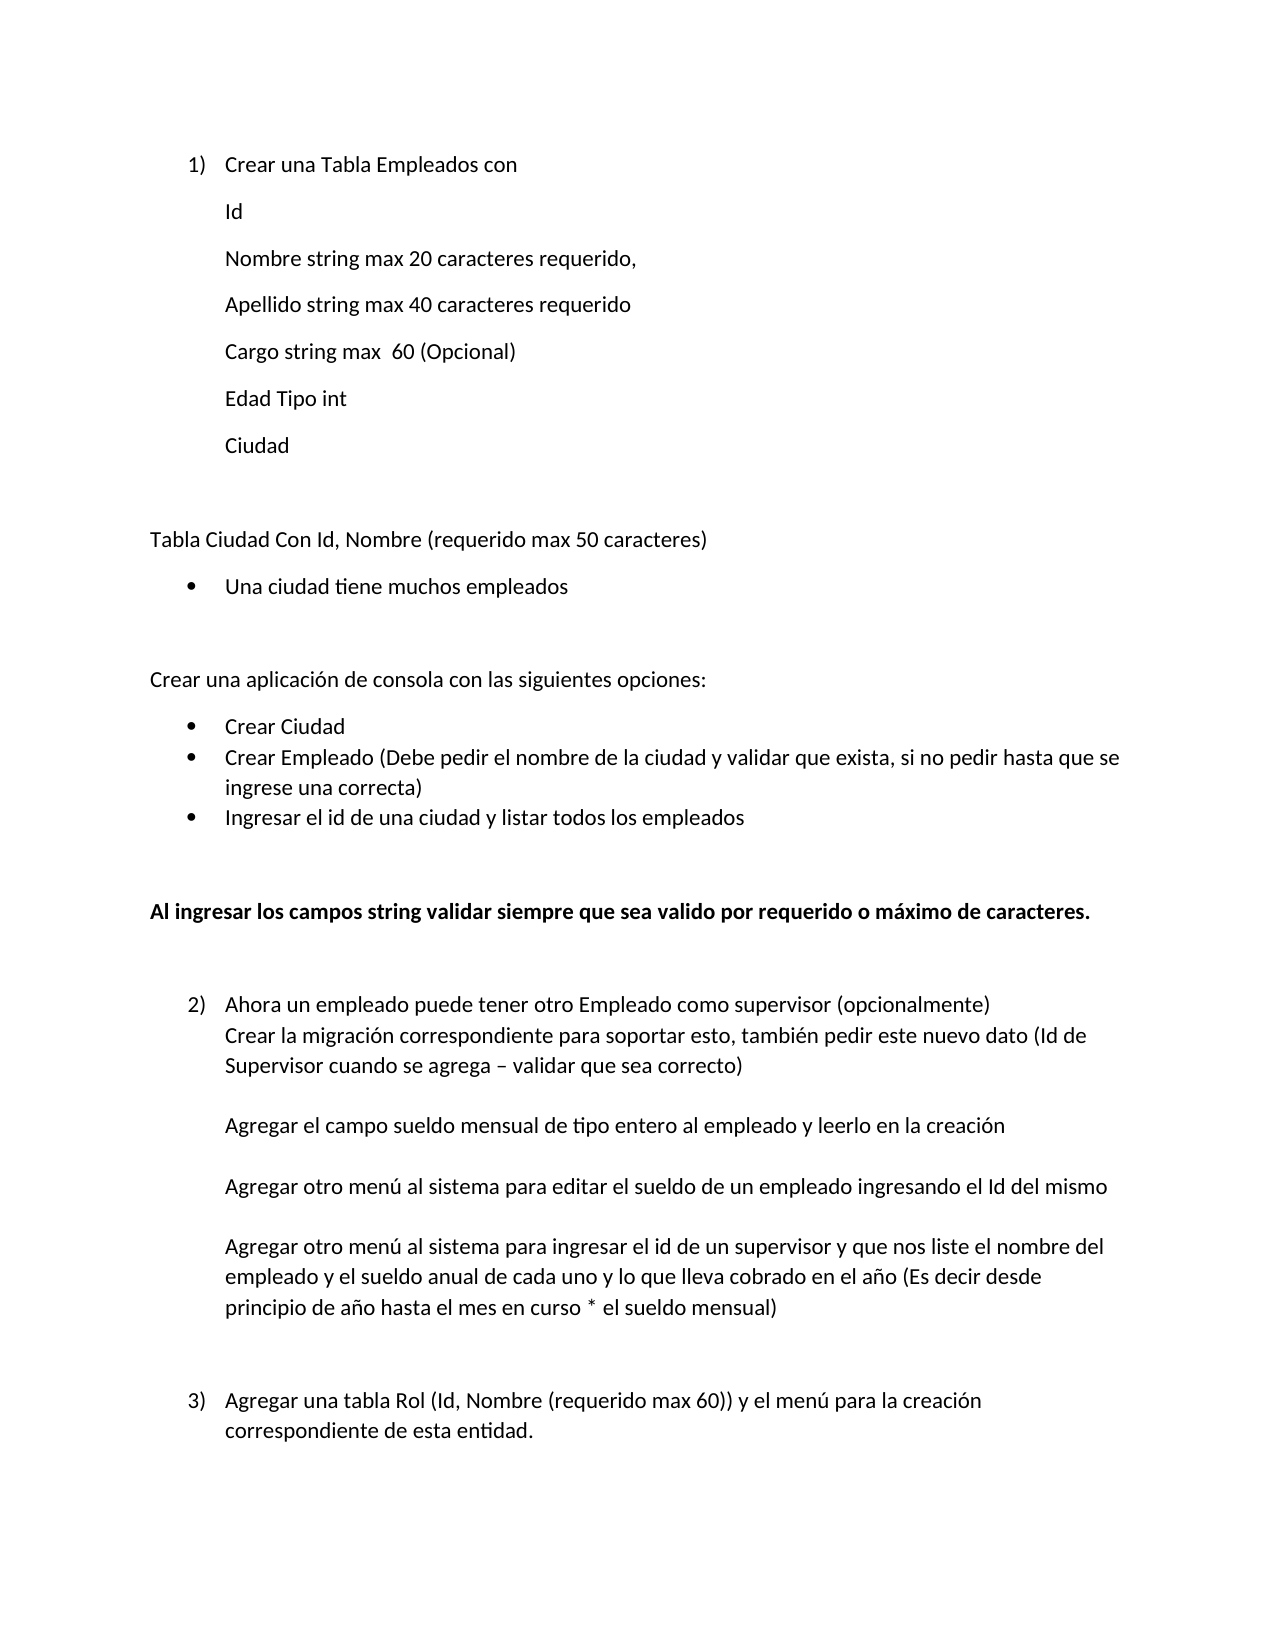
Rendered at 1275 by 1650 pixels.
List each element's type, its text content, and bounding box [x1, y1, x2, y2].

list Crear la migración correspondiente para soportar esto, también pedir este nuevo dato (Id de Supervisor cuando se agrega – validar que sea correcto) [225, 1021, 1125, 1079]
text Tabla Ciudad Con Id, Nombre (requerido max 50 caracteres) [150, 525, 1125, 553]
list Agregar el campo sueldo mensual de tipo entero al empleado y leerlo en la creación [225, 1111, 1125, 1139]
list Crear una Tabla Empleados con [187, 150, 1125, 178]
list Agregar otro menú al sistema para editar el sueldo de un empleado ingresando el Id del mismo [225, 1172, 1125, 1200]
list Ingresar el id de una ciudad y listar todos los empleados [187, 803, 1125, 831]
text Nombre string max 20 caracteres requerido, [150, 244, 1125, 272]
list Ahora un empleado puede tener otro Empleado como supervisor (opcionalmente) [187, 991, 1125, 1019]
text Ciudad [150, 431, 1125, 459]
text Id [150, 197, 1125, 225]
list Crear Empleado (Debe pedir el nombre de la ciudad y validar que exista, si no pedir hasta que se ingrese una correcta) [187, 743, 1125, 801]
text Edad Tipo int [150, 384, 1125, 412]
list Agregar otro menú al sistema para ingresar el id de un supervisor y que nos liste el nombre del empleado y el sueldo anual de cada uno y lo que lleva cobrado en el año (Es decir desde principio de año hasta el mes en curso * el sueldo mensual) [225, 1232, 1125, 1321]
text Apellido string max 40 caracteres requerido [150, 291, 1125, 319]
text Cargo string max 60 (Opcional) [150, 337, 1125, 366]
list Una ciudad tiene muchos empleados [187, 572, 1125, 600]
list Agregar una tabla Rol (Id, Nombre (requerido max 60)) y el menú para la creación correspondiente de esta entidad. [187, 1386, 1125, 1445]
text Al ingresar los campos string validar siempre que sea valido por requerido o máximo de caracteres. [150, 897, 1125, 925]
text Crear una aplicación de consola con las siguientes opciones: [150, 666, 1125, 694]
list Crear Ciudad [187, 712, 1125, 741]
